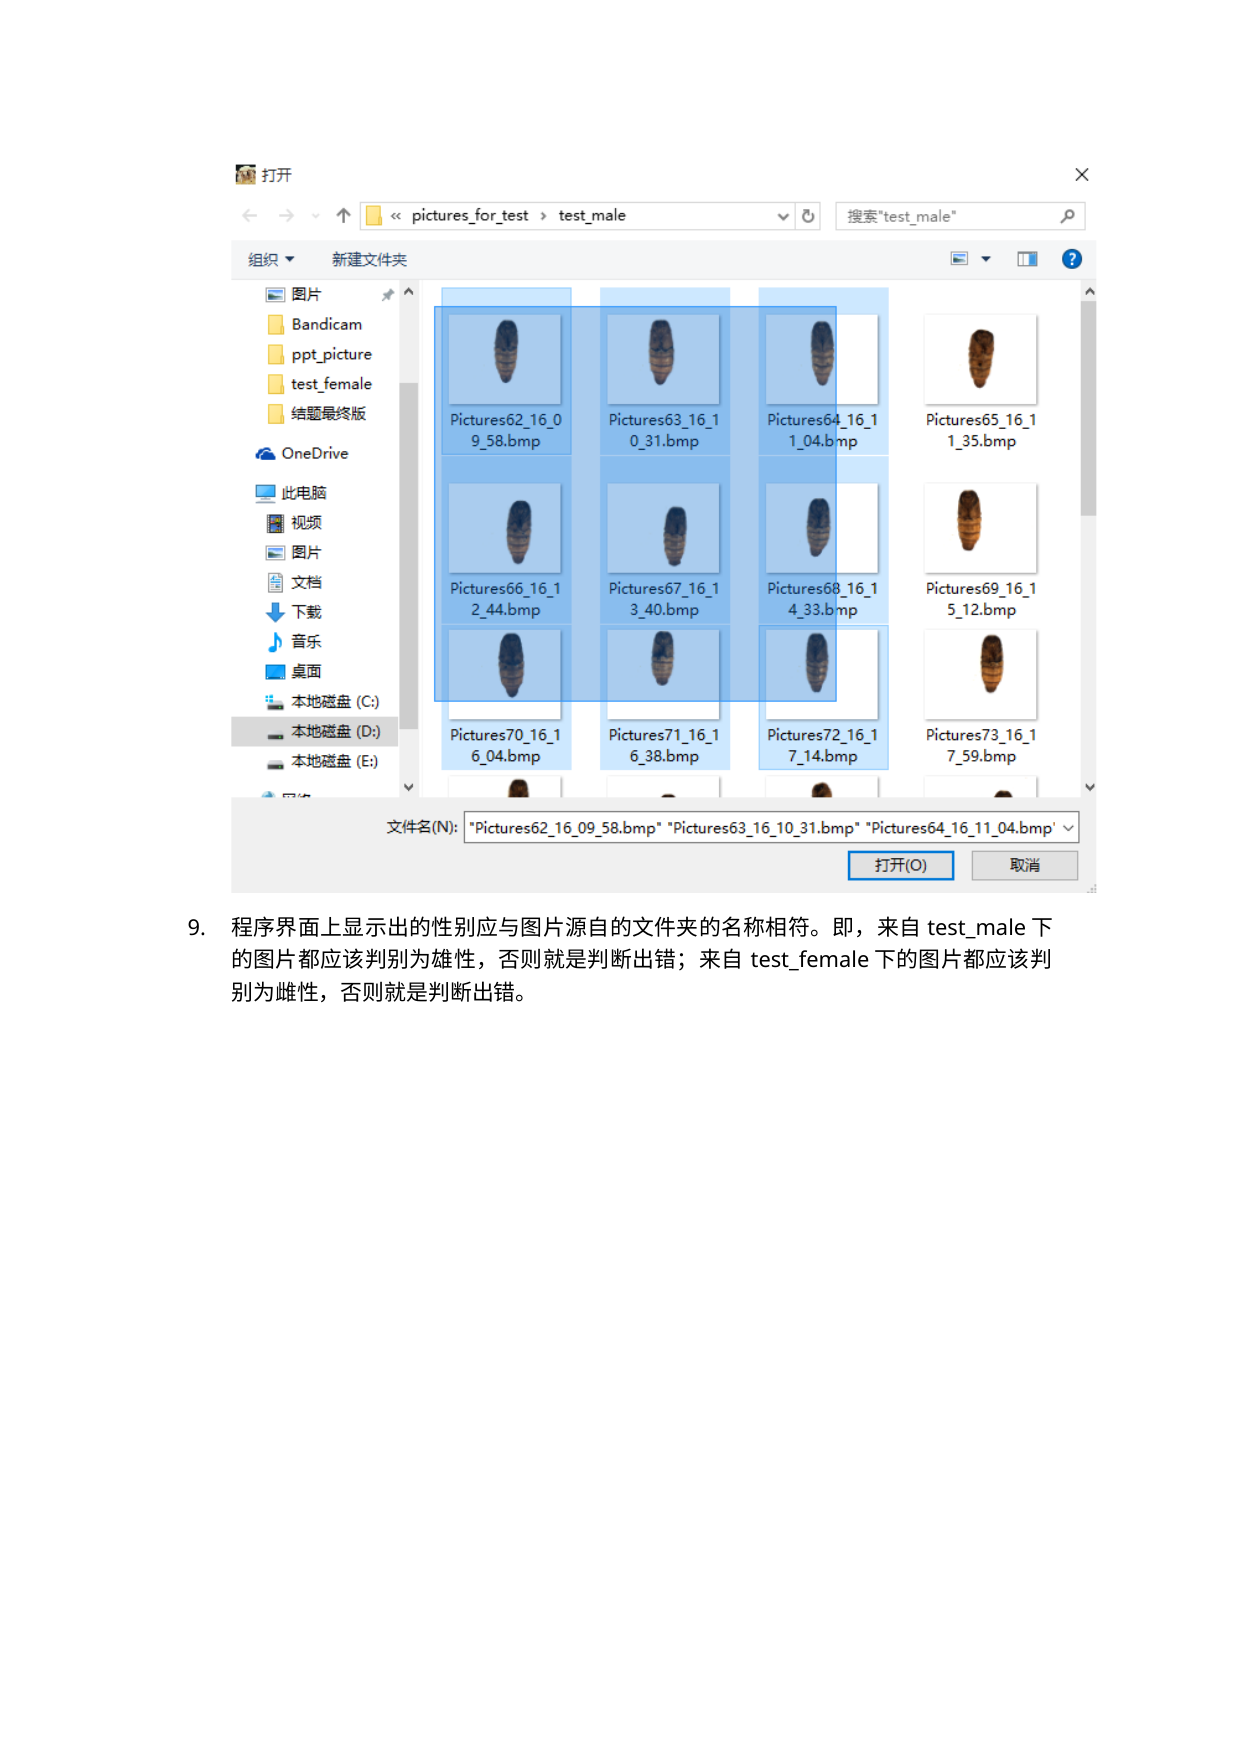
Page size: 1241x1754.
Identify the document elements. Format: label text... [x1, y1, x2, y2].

list 程序界面上显示出的性别应与图片源自的文件夹的名称相符。即，来自test_male下的图片都应该判别为雄性，否则就是判断出错；来自test_female下的图片都应该判别为雌性，否则就是判断出错。 [187, 909, 1053, 1007]
picture [231, 162, 1097, 893]
